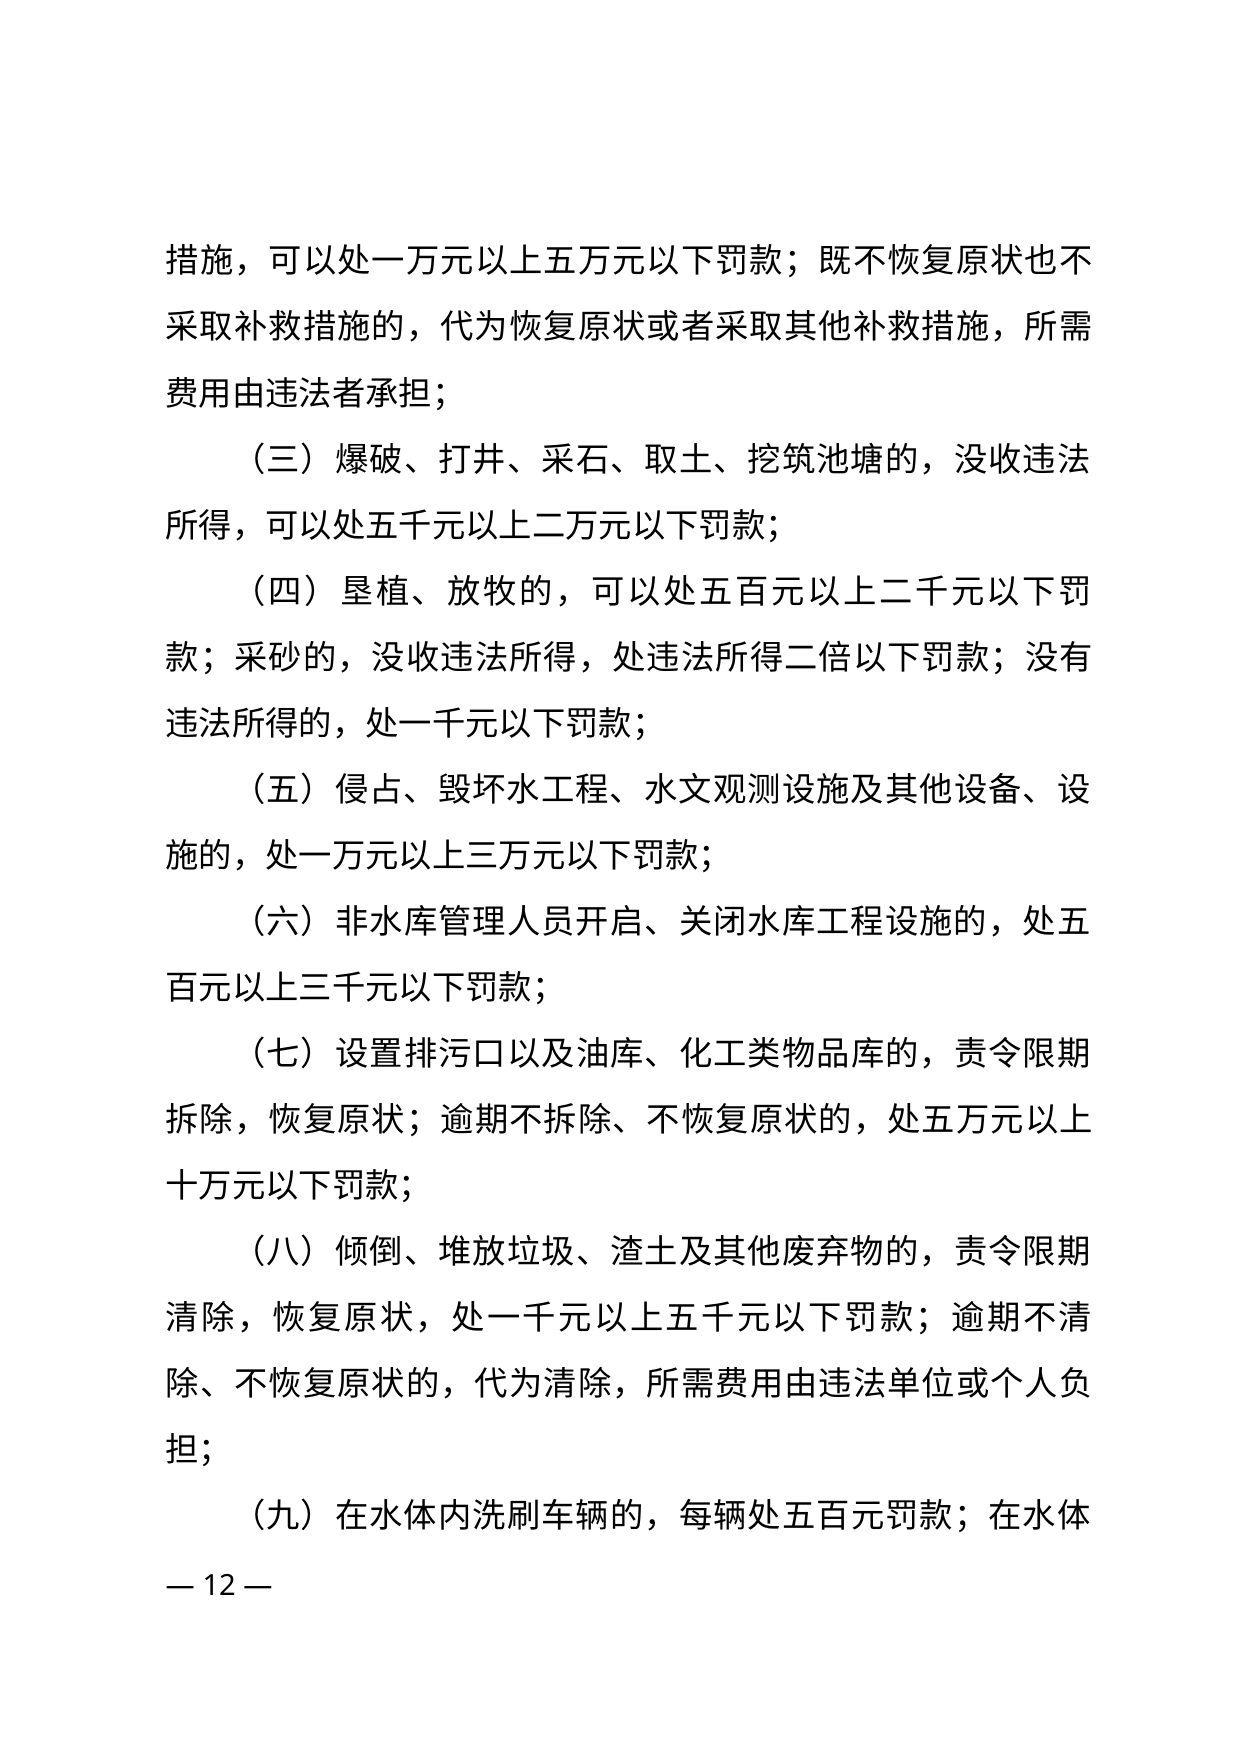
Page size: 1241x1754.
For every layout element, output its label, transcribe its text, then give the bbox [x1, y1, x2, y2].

text （四）垦植、放牧的，可以处五百元以上二千元以下罚款；采砂的，没收违法所得，处违法所得二倍以下罚款；没有违法所得的，处一千元以下罚款； [165, 556, 1092, 754]
text （三）爆破、打井、采石、取土、挖筑池塘的，没收违法所得，可以处五千元以上二万元以下罚款； [165, 423, 1092, 556]
text （八）倾倒、堆放垃圾、渣土及其他废弃物的，责令限期清除，恢复原状，处一千元以上五千元以下罚款；逾期不清除、不恢复原状的，代为清除，所需费用由违法单位或个人负担； [165, 1216, 1092, 1480]
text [165, 1480, 1092, 1546]
text （六）非水库管理人员开启、关闭水库工程设施的，处五百元以上三千元以下罚款； [165, 886, 1092, 1018]
text （五）侵占、毁坏水工程、水文观测设施及其他设备、设施的，处一万元以上三万元以下罚款； [165, 754, 1092, 886]
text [165, 225, 1092, 423]
text （七）设置排污口以及油库、化工类物品库的，责令限期拆除，恢复原状；逾期不拆除、不恢复原状的，处五万元以上十万元以下罚款； [165, 1018, 1092, 1216]
